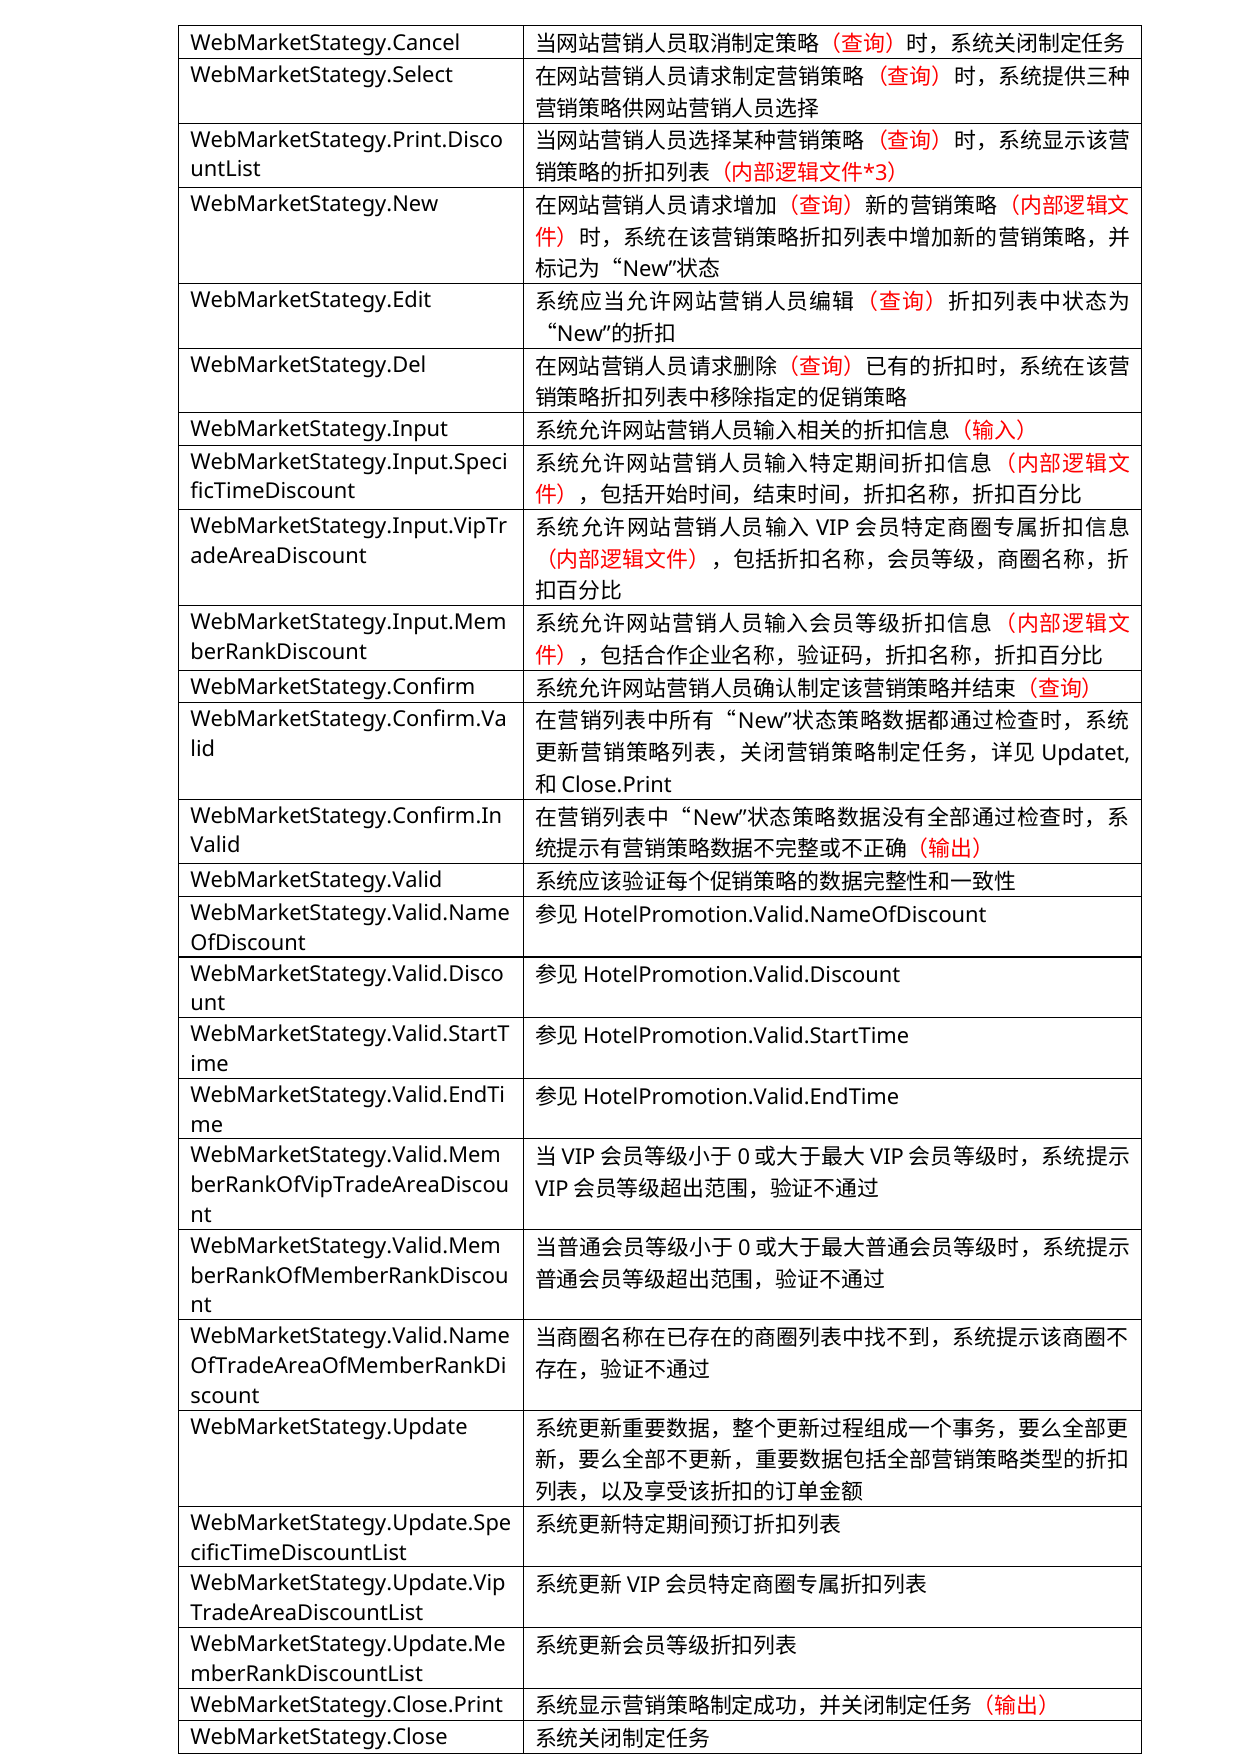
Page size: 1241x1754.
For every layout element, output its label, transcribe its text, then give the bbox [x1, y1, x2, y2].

table_cell 系统显示营销策略制定成功，并关闭制定任务（输出） [524, 1689, 1141, 1720]
table_cell WebMarketStategy.Valid.MemberRankOfVipTradeAreaDiscount [179, 1139, 523, 1229]
table_cell 系统更新VIP会员特定商圈专属折扣列表 [524, 1567, 1141, 1627]
table_cell WebMarketStategy.Confirm [179, 671, 523, 702]
table_cell 系统更新特定期间预订折扣列表 [524, 1507, 1141, 1566]
table_cell WebMarketStategy.Select [179, 59, 523, 122]
table_cell WebMarketStategy.Valid.Discount [179, 958, 523, 1017]
table_cell 在网站营销人员请求增加（查询）新的营销策略（内部逻辑文件）时，系统在该营销策略折扣列表中增加新的营销策略，并标记为“New”状态 [524, 188, 1141, 283]
table_cell 参见HotelPromotion.Valid.StartTime [524, 1018, 1141, 1078]
table_cell WebMarketStategy.Print.DiscountList [179, 124, 523, 187]
table_cell 系统允许网站营销人员输入相关的折扣信息（输入） [524, 413, 1141, 445]
table_cell 在营销列表中所有“New”状态策略数据都通过检查时，系统更新营销策略列表，关闭营销策略制定任务，详见Updatet,和Close.Print [524, 703, 1141, 799]
table_cell 当网站营销人员选择某种营销策略（查询）时，系统显示该营销策略的折扣列表（内部逻辑文件*3） [524, 124, 1141, 187]
table_cell WebMarketStategy.Close [179, 1721, 523, 1753]
table_cell WebMarketStategy.Input [179, 413, 523, 445]
table_cell WebMarketStategy.Update [179, 1411, 523, 1506]
table_cell 系统允许网站营销人员输入VIP会员特定商圈专属折扣信息（内部逻辑文件），包括折扣名称，会员等级，商圈名称，折扣百分比 [524, 510, 1141, 605]
table_cell WebMarketStategy.Valid.StartTime [179, 1018, 523, 1078]
table_cell WebMarketStategy.Valid.NameOfTradeAreaOfMemberRankDiscount [179, 1320, 523, 1409]
table_cell WebMarketStategy.Update.VipTradeAreaDiscountList [179, 1567, 523, 1627]
table_cell 参见HotelPromotion.Valid.EndTime [524, 1079, 1141, 1138]
table_cell WebMarketStategy.Input.SpecificTimeDiscount [179, 446, 523, 509]
table_cell WebMarketStategy.Input.MemberRankDiscount [179, 606, 523, 669]
table_cell 系统应该验证每个促销策略的数据完整性和一致性 [524, 864, 1141, 896]
table_cell WebMarketStategy.Update.SpecificTimeDiscountList [179, 1507, 523, 1566]
table_cell WebMarketStategy.Valid.EndTime [179, 1079, 523, 1138]
table_header WebMarketStategy.Cancel [179, 26, 523, 58]
table_cell 在网站营销人员请求删除（查询）已有的折扣时，系统在该营销策略折扣列表中移除指定的促销策略 [524, 349, 1141, 412]
table_cell WebMarketStategy.Del [179, 349, 523, 412]
table_cell WebMarketStategy.New [179, 188, 523, 283]
table_cell 在网站营销人员请求制定营销策略（查询）时，系统提供三种营销策略供网站营销人员选择 [524, 59, 1141, 122]
table_cell 当VIP会员等级小于0或大于最大VIP会员等级时，系统提示VIP会员等级超出范围，验证不通过 [524, 1139, 1141, 1229]
table_header 当网站营销人员取消制定策略（查询）时，系统关闭制定任务 [524, 26, 1141, 58]
table_cell 参见HotelPromotion.Valid.NameOfDiscount [524, 897, 1141, 956]
table_cell WebMarketStategy.Input.VipTradeAreaDiscount [179, 510, 523, 605]
table_cell WebMarketStategy.Update.MemberRankDiscountList [179, 1628, 523, 1687]
table_cell WebMarketStategy.Valid.NameOfDiscount [179, 897, 523, 956]
table_cell 当商圈名称在已存在的商圈列表中找不到，系统提示该商圈不存在，验证不通过 [524, 1320, 1141, 1409]
table_cell WebMarketStategy.Valid.MemberRankOfMemberRankDiscount [179, 1230, 523, 1319]
table_cell WebMarketStategy.Valid [179, 864, 523, 896]
table_cell WebMarketStategy.Close.Print [179, 1689, 523, 1720]
table_cell 系统更新会员等级折扣列表 [524, 1628, 1141, 1687]
table_cell 系统允许网站营销人员输入特定期间折扣信息（内部逻辑文件），包括开始时间，结束时间，折扣名称，折扣百分比 [524, 446, 1141, 509]
table_cell 系统允许网站营销人员确认制定该营销策略并结束（查询） [524, 671, 1141, 702]
table_cell WebMarketStategy.Confirm.InValid [179, 800, 523, 863]
table_cell 系统更新重要数据，整个更新过程组成一个事务，要么全部更新，要么全部不更新，重要数据包括全部营销策略类型的折扣列表，以及享受该折扣的订单金额 [524, 1411, 1141, 1506]
table_cell 参见HotelPromotion.Valid.Discount [524, 958, 1141, 1017]
table_cell 在营销列表中“New”状态策略数据没有全部通过检查时，系统提示有营销策略数据不完整或不正确（输出） [524, 800, 1141, 863]
table_cell 系统应当允许网站营销人员编辑（查询）折扣列表中状态为“New”的折扣 [524, 284, 1141, 348]
table_cell 系统允许网站营销人员输入会员等级折扣信息（内部逻辑文件），包括合作企业名称，验证码，折扣名称，折扣百分比 [524, 606, 1141, 669]
table_cell 当普通会员等级小于0或大于最大普通会员等级时，系统提示普通会员等级超出范围，验证不通过 [524, 1230, 1141, 1319]
table_cell WebMarketStategy.Confirm.Valid [179, 703, 523, 799]
table_cell 系统关闭制定任务 [524, 1721, 1141, 1753]
table_cell WebMarketStategy.Edit [179, 284, 523, 348]
